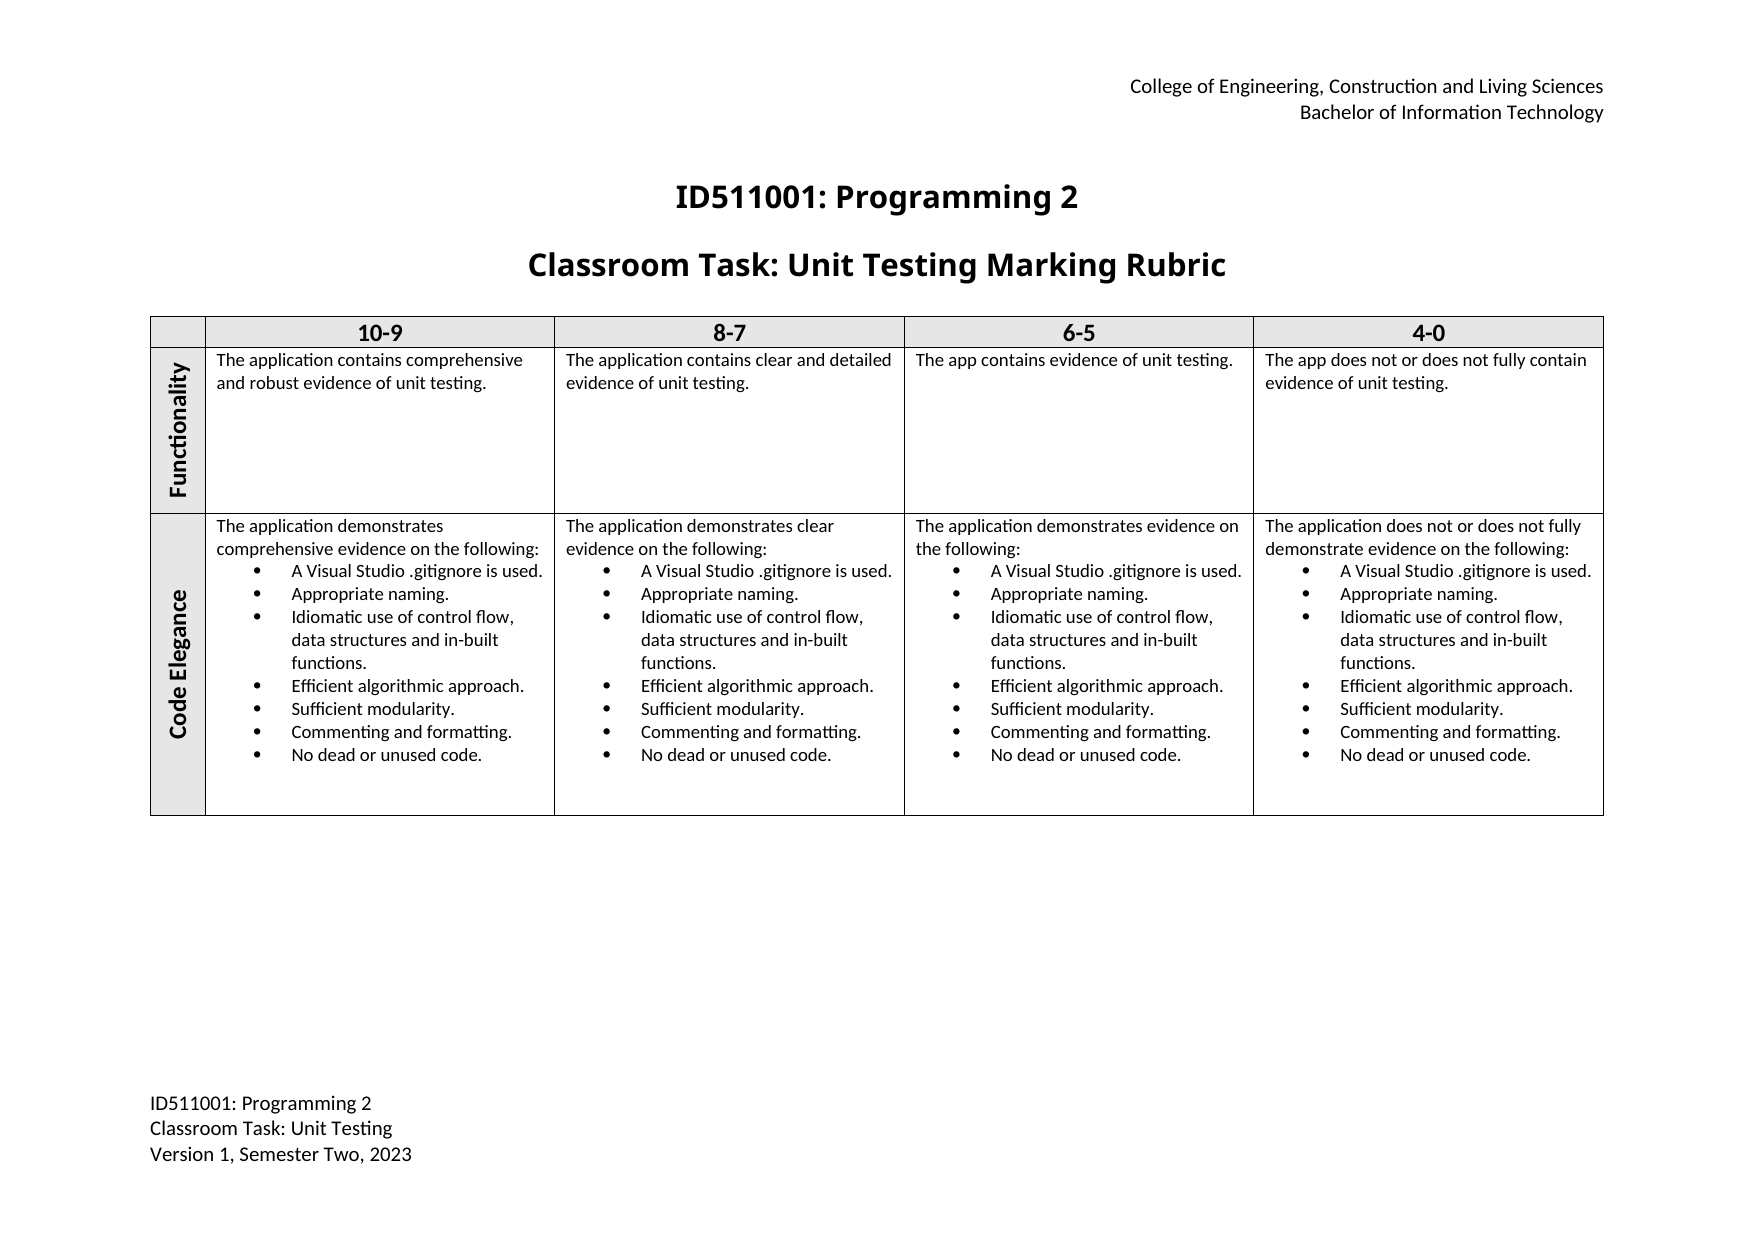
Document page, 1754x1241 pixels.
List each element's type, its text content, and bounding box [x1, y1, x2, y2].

table_cell The application contains comprehensive and robust evidence of unit testing. [206, 348, 554, 513]
table_cell The application contains clear and detailed evidence of unit testing. [555, 348, 904, 513]
table_header 8-7 [555, 317, 904, 347]
table_cell Functionality [151, 348, 205, 513]
table_cell The application demonstrates evidence on the following: A Visual Studio .gitignore is used. Appropriate naming. Idiomatic use of control flow, data structures and in-built functions. Efficient algorithmic approach. Sufficient modularity. Commenting and formatting. No dead or unused code. [905, 514, 1253, 815]
table_header [151, 317, 205, 347]
table_cell The application demonstrates comprehensive evidence on the following: A Visual Studio .gitignore is used. Appropriate naming. Idiomatic use of control flow, data structures and in-built functions. Efficient algorithmic approach. Sufficient modularity. Commenting and formatting. No dead or unused code. [206, 514, 554, 815]
table_header 6-5 [905, 317, 1253, 347]
subtitle ID511001: Programming 2 [150, 175, 1604, 218]
table_cell The app does not or does not fully contain evidence of unit testing. [1254, 348, 1603, 513]
table_cell The application does not or does not fully demonstrate evidence on the following: A Visual Studio .gitignore is used. Appropriate naming. Idiomatic use of control flow, data structures and in-built functions. Efficient algorithmic approach. Sufficient modularity. Commenting and formatting. No dead or unused code. [1254, 514, 1603, 815]
table_cell The app contains evidence of unit testing. [905, 348, 1253, 513]
table_cell The application demonstrates clear evidence on the following: A Visual Studio .gitignore is used. Appropriate naming. Idiomatic use of control flow, data structures and in-built functions. Efficient algorithmic approach. Sufficient modularity. Commenting and formatting. No dead or unused code. [555, 514, 904, 815]
table_cell Code Elegance [151, 514, 205, 815]
table_header 4-0 [1254, 317, 1603, 347]
subtitle Classroom Task: Unit Testing Marking Rubric [150, 243, 1604, 285]
table_header 10-9 [206, 317, 554, 347]
